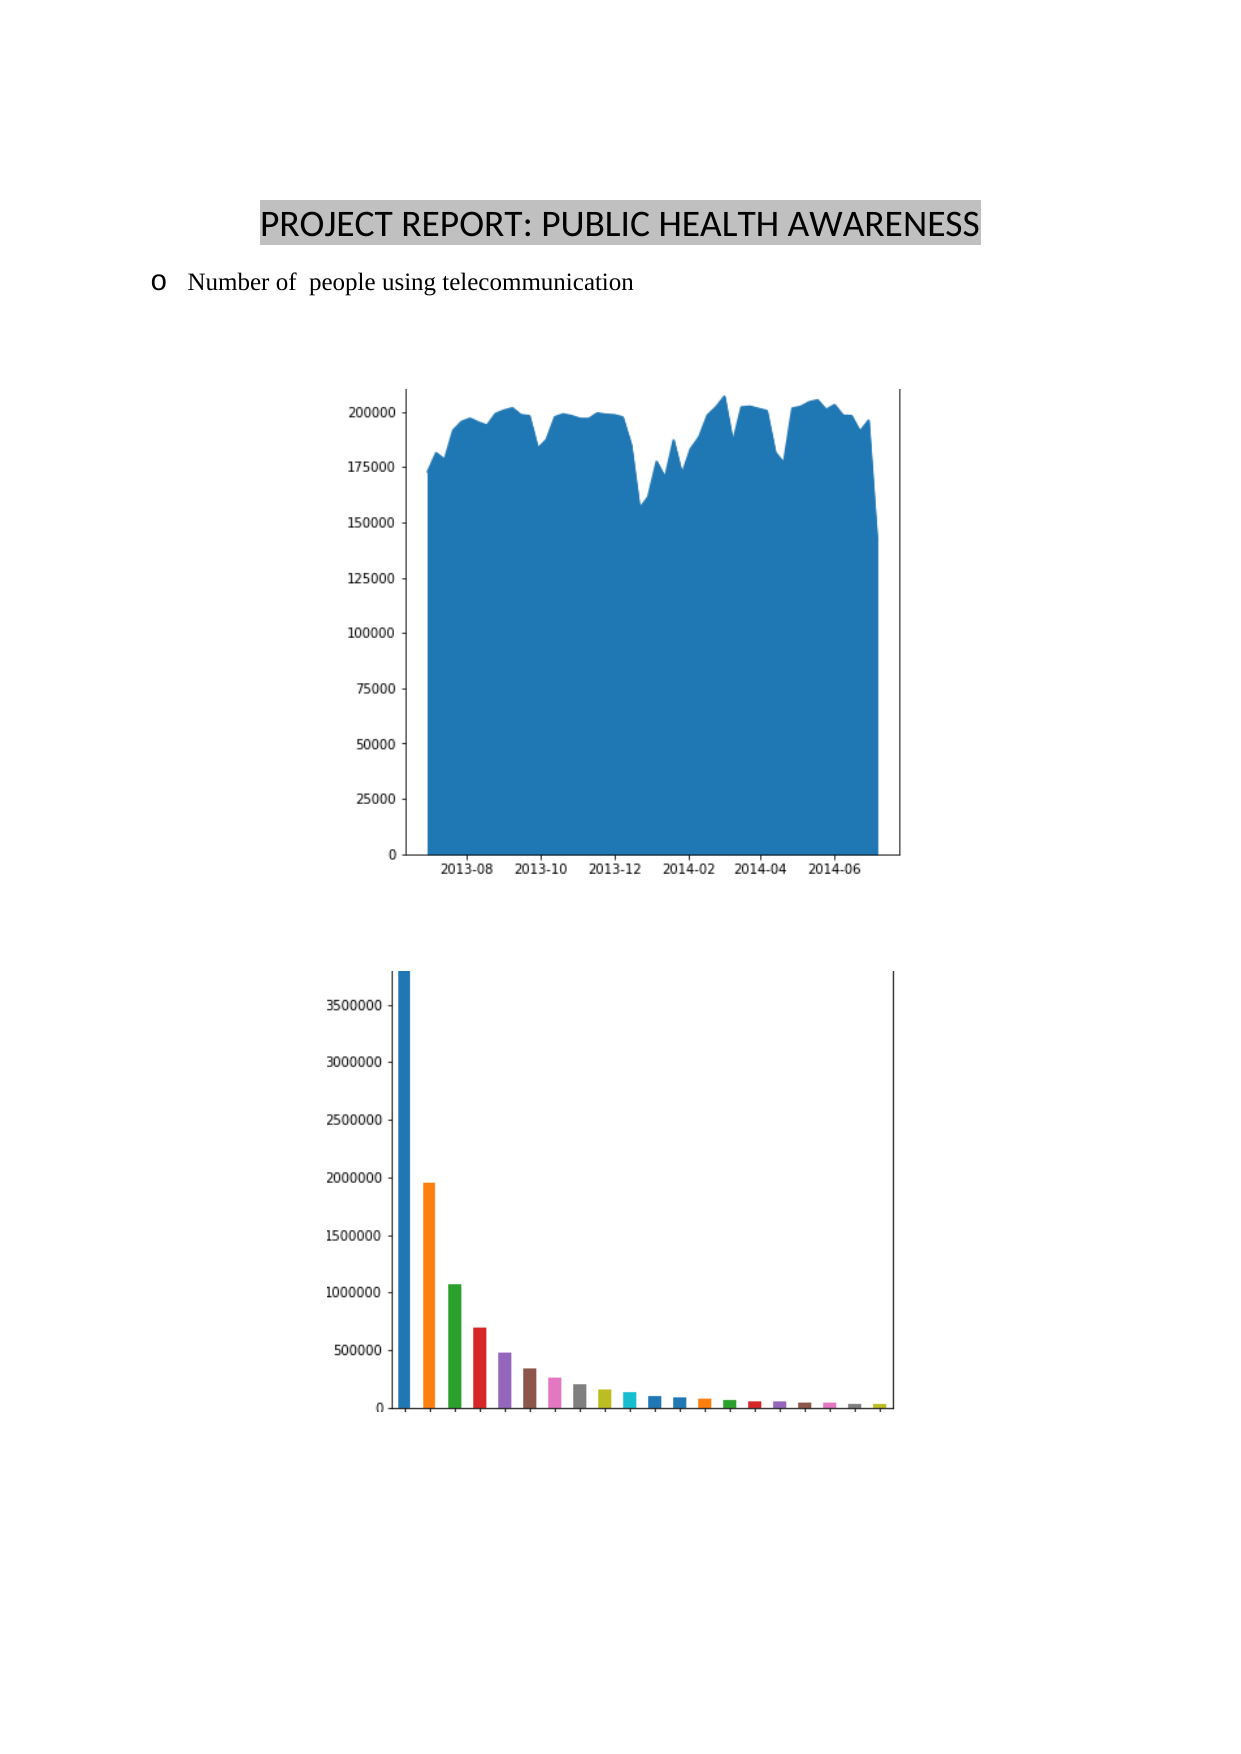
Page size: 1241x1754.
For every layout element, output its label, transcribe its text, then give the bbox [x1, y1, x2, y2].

text PROJECT REPORT: PUBLIC HEALTH AWARENESS [112, 199, 1128, 245]
picture [316, 389, 924, 887]
picture [327, 971, 914, 1412]
list Number of people using telecommunication [150, 266, 1128, 299]
